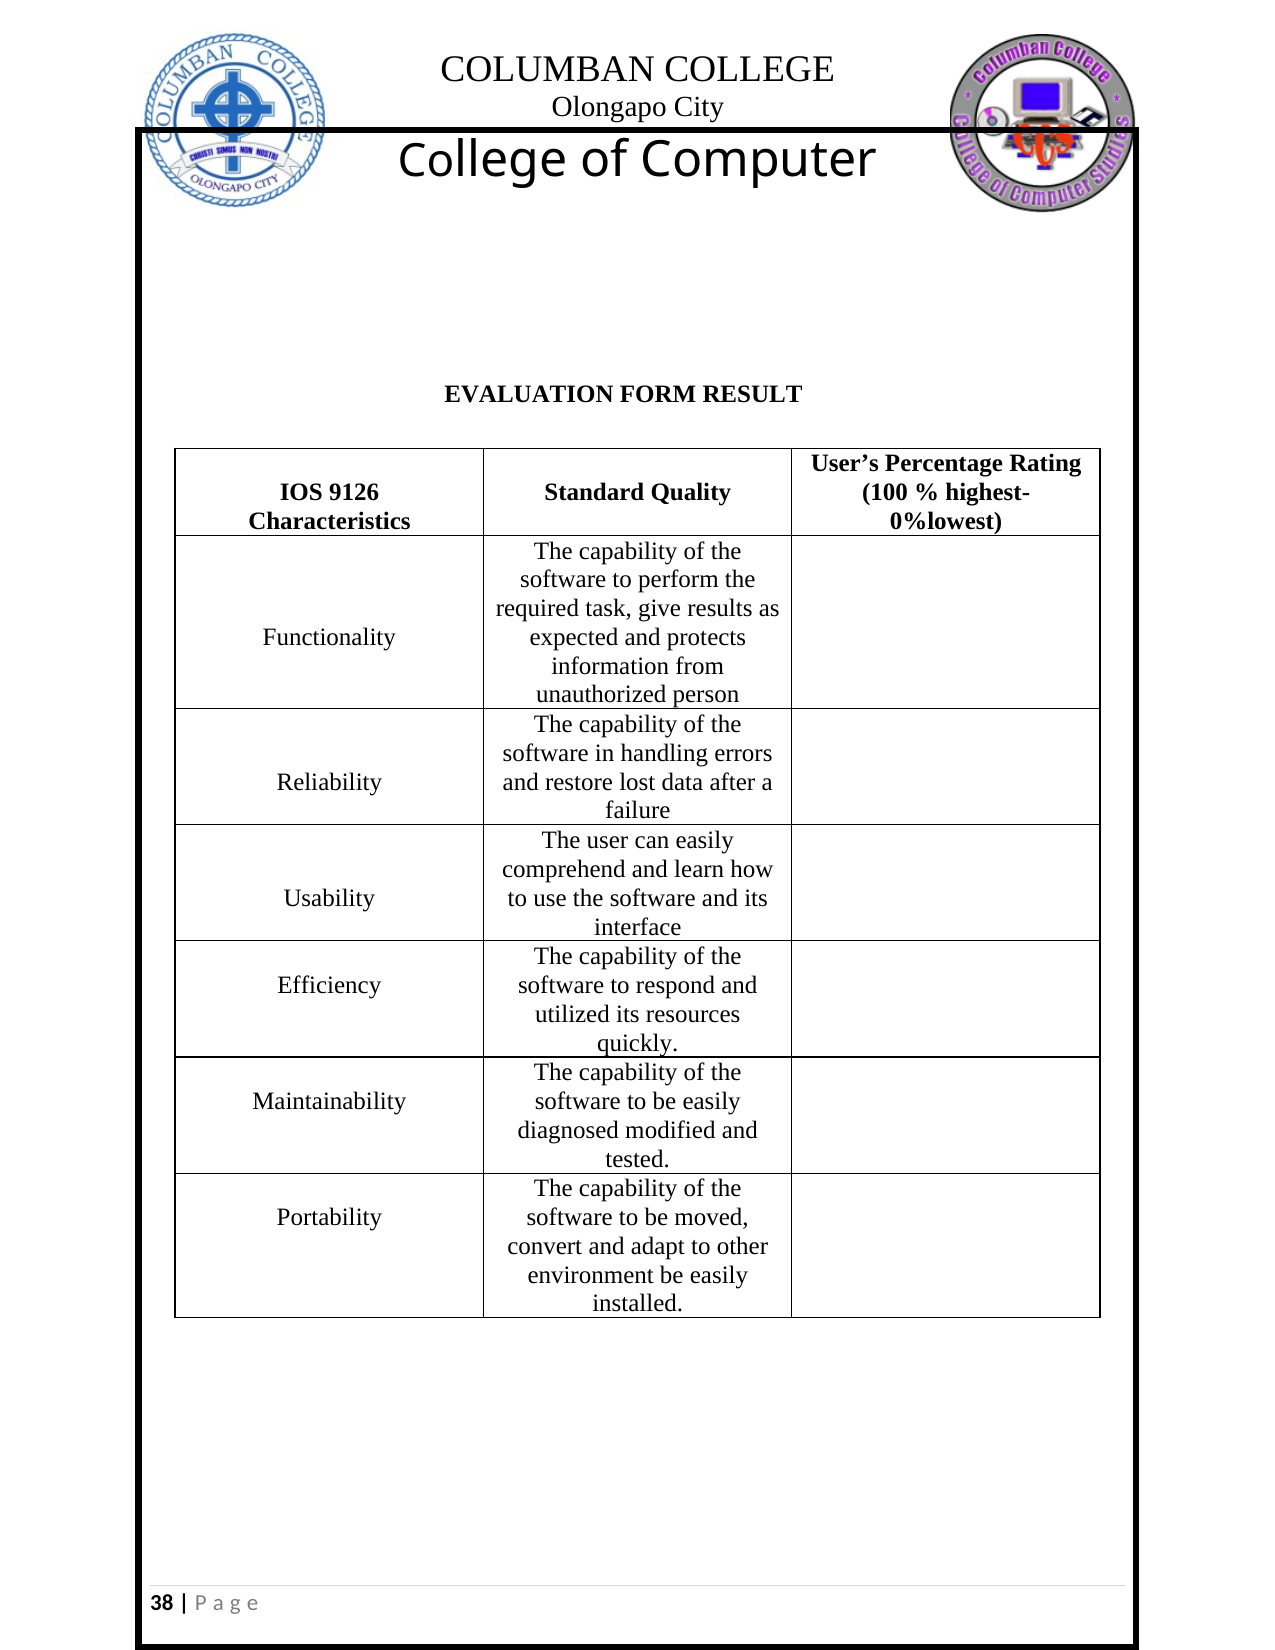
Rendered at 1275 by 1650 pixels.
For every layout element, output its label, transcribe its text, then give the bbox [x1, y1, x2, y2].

picture [950, 34, 1136, 127]
picture [142, 133, 325, 216]
table_cell [792, 709, 1099, 824]
table_cell Maintainability [176, 1058, 483, 1172]
table_cell [792, 536, 1099, 708]
picture [139, 30, 325, 127]
table_header User’s Percentage Rating (100 % highest- 0%lowest) [792, 449, 1099, 535]
table_cell The capability of the software to respond and utilized its resources quickly. [484, 941, 791, 1056]
table_cell The capability of the software to perform the required task, give results as expected and protects information from unauthorized person [484, 536, 791, 708]
table_header Standard Quality [484, 449, 791, 535]
text EVALUATION FORM RESULT [150, 379, 1021, 408]
table_header IOS 9126 Characteristics [176, 449, 483, 535]
table_cell The capability of the software to be moved, convert and adapt to other environment be easily installed. [484, 1174, 791, 1317]
table_cell The user can easily comprehend and learn how to use the software and its interface [484, 825, 791, 940]
table_cell Efficiency [176, 941, 483, 1056]
table_cell [792, 1058, 1099, 1172]
picture [950, 133, 1133, 213]
table_cell Usability [176, 825, 483, 940]
table_cell Portability [176, 1174, 483, 1317]
table_cell Reliability [176, 709, 483, 824]
table_cell Functionality [176, 536, 483, 708]
table_cell [792, 825, 1099, 940]
table_cell [792, 1174, 1099, 1317]
table_cell [792, 941, 1099, 1056]
table_cell The capability of the software in handling errors and restore lost data after a failure [484, 709, 791, 824]
table_cell The capability of the software to be easily diagnosed modified and tested. [484, 1058, 791, 1172]
